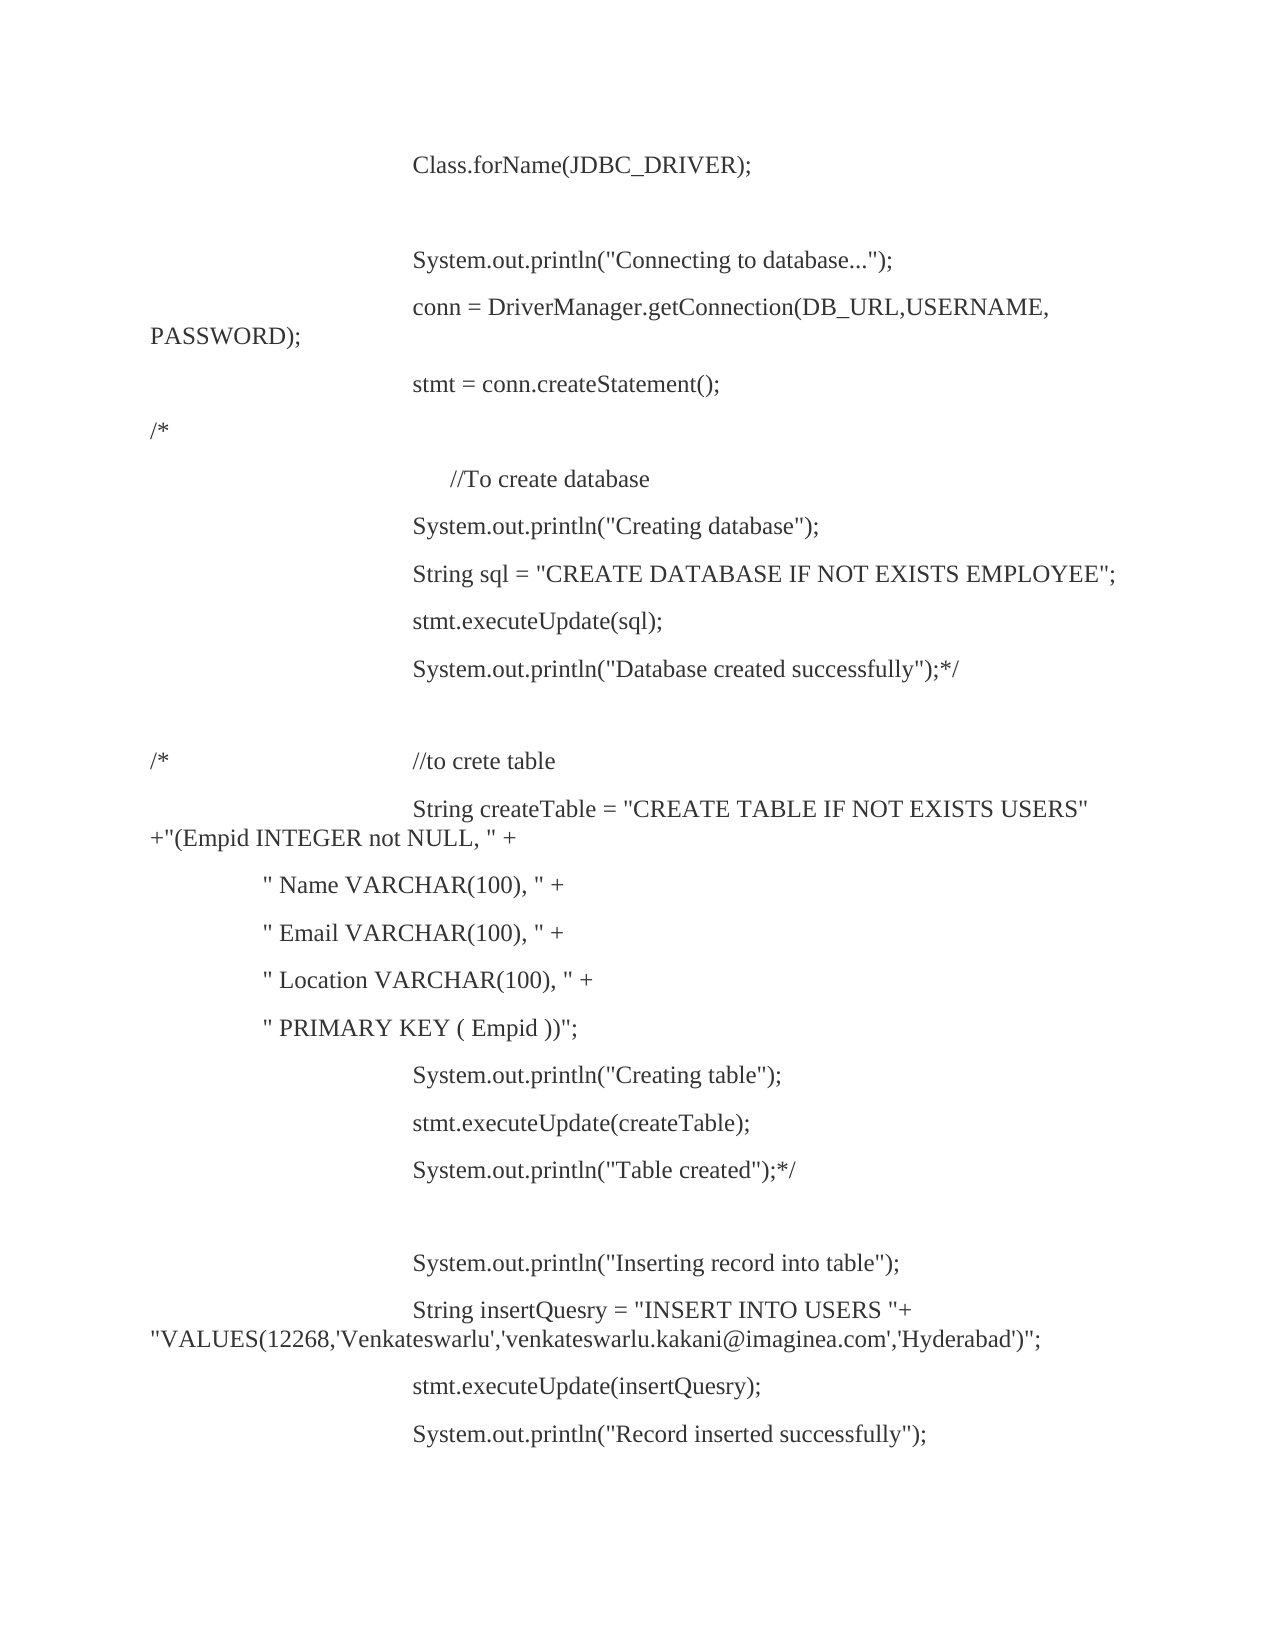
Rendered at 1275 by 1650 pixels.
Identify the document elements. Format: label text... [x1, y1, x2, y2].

text //To create database [150, 464, 1125, 492]
text " PRIMARY KEY ( Empid ))"; [150, 1013, 1125, 1041]
text System.out.println("Database created successfully");*/ [150, 654, 1125, 682]
text /* [150, 416, 1125, 445]
text stmt = conn.createStatement(); [150, 369, 1125, 397]
text System.out.println("Record inserted successfully"); [150, 1419, 1125, 1448]
text System.out.println("Creating table"); [150, 1060, 1125, 1089]
text conn = DriverManager.getConnection(DB_URL,USERNAME, PASSWORD); [150, 292, 1125, 350]
text String sql = "CREATE DATABASE IF NOT EXISTS EMPLOYEE"; [150, 559, 1125, 587]
text Class.forName(JDBC_DRIVER); [150, 150, 1125, 179]
text stmt.executeUpdate(createTable); [150, 1108, 1125, 1136]
text " Name VARCHAR(100), " + [150, 870, 1125, 899]
text String createTable = "CREATE TABLE IF NOT EXISTS USERS" +"(Empid INTEGER not NULL, " + [150, 794, 1125, 851]
text System.out.println("Inserting record into table"); [150, 1248, 1125, 1276]
text stmt.executeUpdate(sql); [150, 606, 1125, 635]
text String insertQuesry = "INSERT INTO USERS "+ "VALUES(12268,'Venkateswarlu','venkateswarlu.kakani@imaginea.com','Hyderabad')"; [150, 1295, 1125, 1353]
text System.out.println("Table created");*/ [150, 1155, 1125, 1184]
text System.out.println("Creating database"); [150, 511, 1125, 540]
text stmt.executeUpdate(insertQuesry); [150, 1371, 1125, 1400]
text " Email VARCHAR(100), " + [150, 918, 1125, 946]
text System.out.println("Connecting to database..."); [150, 245, 1125, 274]
text /* //to crete table [150, 746, 1125, 775]
text " Location VARCHAR(100), " + [150, 965, 1125, 994]
